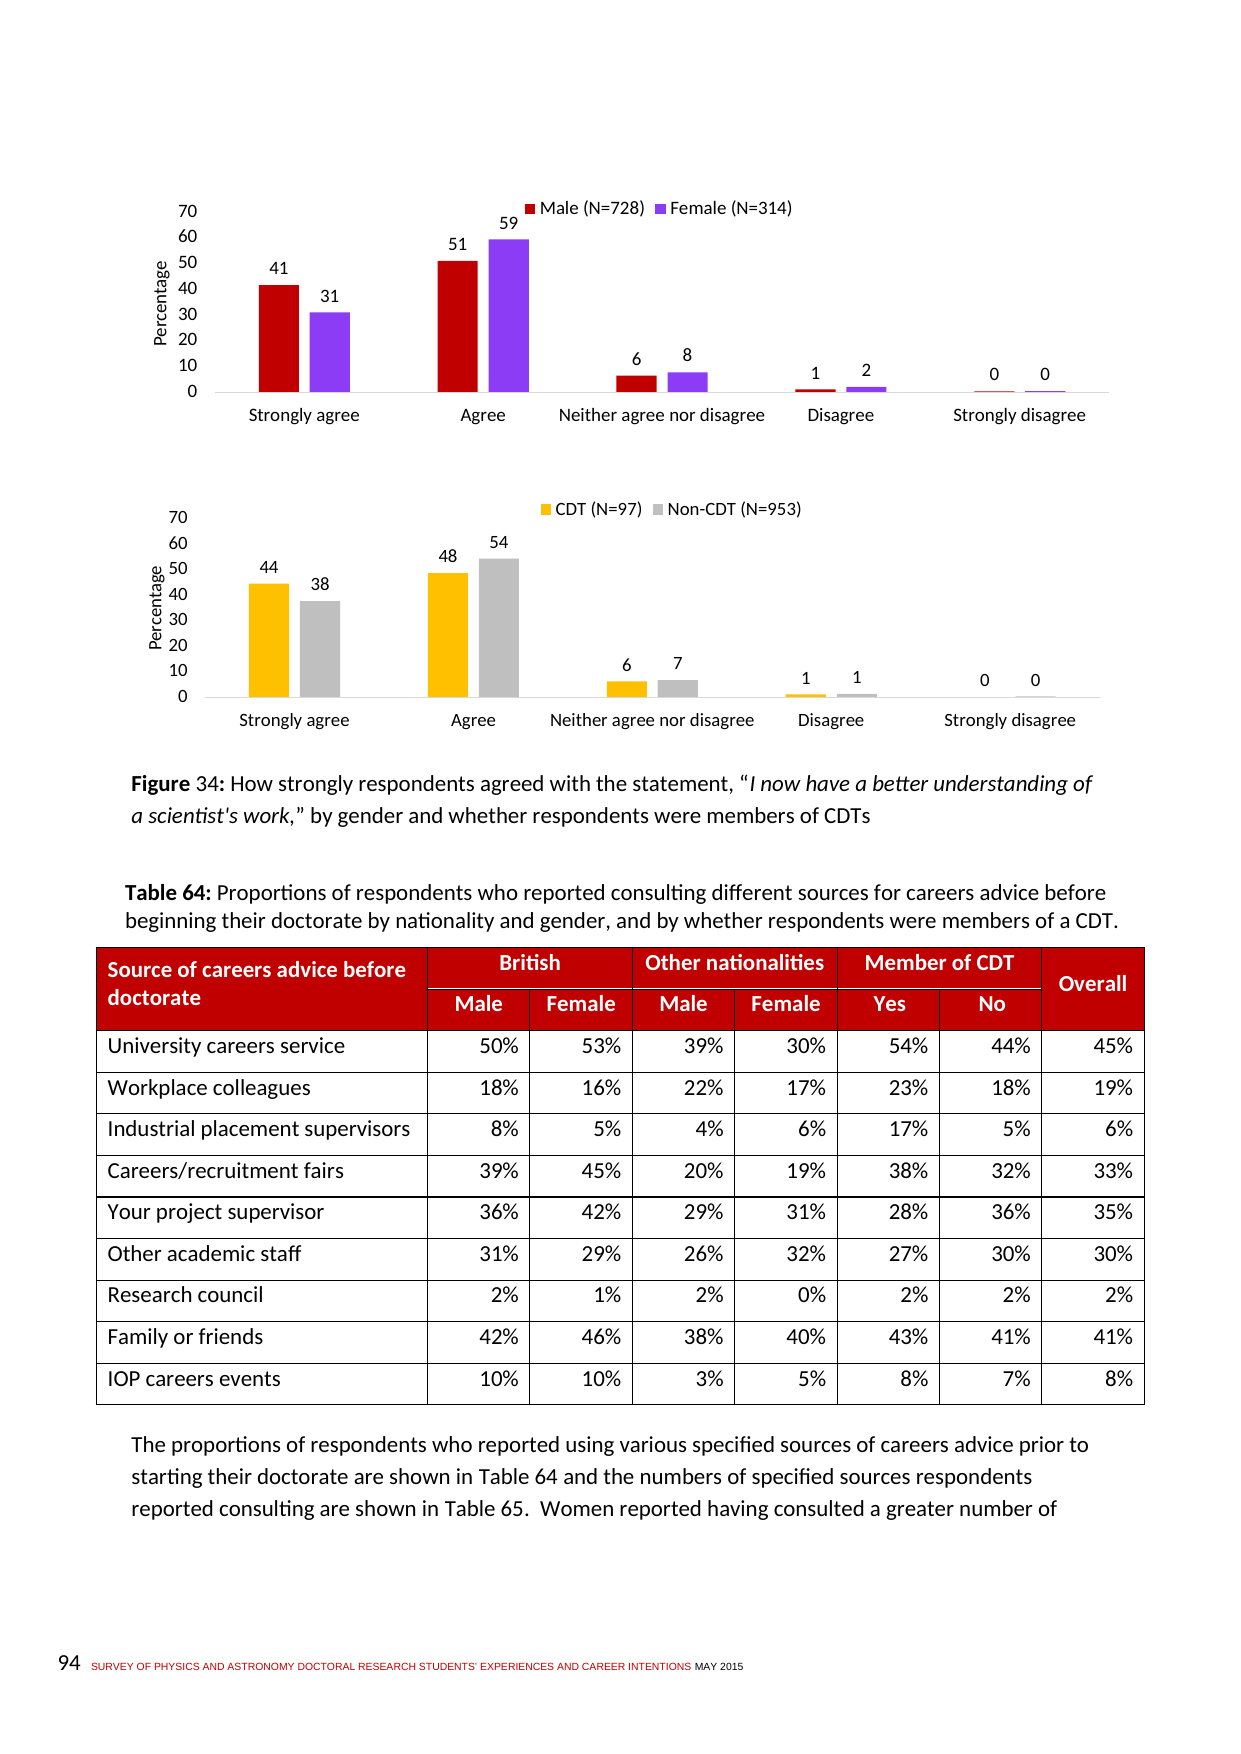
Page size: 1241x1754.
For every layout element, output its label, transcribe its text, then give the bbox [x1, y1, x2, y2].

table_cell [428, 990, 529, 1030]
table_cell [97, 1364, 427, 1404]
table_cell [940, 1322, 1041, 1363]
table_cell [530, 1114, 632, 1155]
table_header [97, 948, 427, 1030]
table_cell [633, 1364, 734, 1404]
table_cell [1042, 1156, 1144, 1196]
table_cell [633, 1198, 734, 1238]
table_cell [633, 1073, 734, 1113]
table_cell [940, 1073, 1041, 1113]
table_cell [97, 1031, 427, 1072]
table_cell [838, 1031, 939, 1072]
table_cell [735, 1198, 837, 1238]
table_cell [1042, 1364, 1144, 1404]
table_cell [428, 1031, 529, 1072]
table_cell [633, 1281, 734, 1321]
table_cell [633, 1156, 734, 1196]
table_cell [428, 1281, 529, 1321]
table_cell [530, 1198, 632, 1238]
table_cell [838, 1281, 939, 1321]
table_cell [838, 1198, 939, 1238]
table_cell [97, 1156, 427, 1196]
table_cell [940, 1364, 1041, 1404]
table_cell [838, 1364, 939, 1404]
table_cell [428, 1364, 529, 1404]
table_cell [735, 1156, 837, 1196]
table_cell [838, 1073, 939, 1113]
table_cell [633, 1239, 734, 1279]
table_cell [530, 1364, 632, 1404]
text Figure 34: How strongly respondents agreed with the statement, “I now have a better understanding of a scientist's work,” by gender and whether respondents were members of CDTs [131, 769, 1109, 829]
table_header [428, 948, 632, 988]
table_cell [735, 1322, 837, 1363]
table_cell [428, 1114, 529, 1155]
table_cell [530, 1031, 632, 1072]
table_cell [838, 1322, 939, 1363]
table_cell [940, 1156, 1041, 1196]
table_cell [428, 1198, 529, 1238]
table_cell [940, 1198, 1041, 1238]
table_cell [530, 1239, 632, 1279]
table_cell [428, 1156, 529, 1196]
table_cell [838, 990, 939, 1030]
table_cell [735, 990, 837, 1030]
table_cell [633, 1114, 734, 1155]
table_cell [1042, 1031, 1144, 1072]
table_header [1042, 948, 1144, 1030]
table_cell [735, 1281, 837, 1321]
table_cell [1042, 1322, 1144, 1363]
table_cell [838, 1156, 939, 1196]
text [131, 1430, 1109, 1523]
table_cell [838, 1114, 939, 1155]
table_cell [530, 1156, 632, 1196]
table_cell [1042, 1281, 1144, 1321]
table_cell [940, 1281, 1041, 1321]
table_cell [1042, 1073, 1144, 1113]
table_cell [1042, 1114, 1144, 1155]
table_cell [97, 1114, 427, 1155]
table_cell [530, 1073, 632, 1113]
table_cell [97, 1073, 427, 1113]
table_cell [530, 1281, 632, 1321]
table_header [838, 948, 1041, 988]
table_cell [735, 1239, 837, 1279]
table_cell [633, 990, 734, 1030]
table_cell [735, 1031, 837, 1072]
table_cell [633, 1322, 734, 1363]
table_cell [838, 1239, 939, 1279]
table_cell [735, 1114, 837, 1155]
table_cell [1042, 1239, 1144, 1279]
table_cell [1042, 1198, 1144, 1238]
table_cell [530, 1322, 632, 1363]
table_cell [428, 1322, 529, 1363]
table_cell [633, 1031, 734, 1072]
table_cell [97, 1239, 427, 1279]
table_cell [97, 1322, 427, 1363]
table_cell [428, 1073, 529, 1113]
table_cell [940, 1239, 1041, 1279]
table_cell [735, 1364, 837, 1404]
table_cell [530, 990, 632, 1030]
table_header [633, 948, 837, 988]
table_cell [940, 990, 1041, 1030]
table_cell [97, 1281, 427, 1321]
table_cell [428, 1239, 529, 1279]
text Table 64: Proportions of respondents who reported consulting different sources for careers advice before beginning their doctorate by nationality and gender, and by whether respondents were members of a CDT. [125, 878, 1121, 934]
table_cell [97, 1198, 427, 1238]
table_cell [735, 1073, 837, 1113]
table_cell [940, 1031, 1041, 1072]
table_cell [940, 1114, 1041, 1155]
